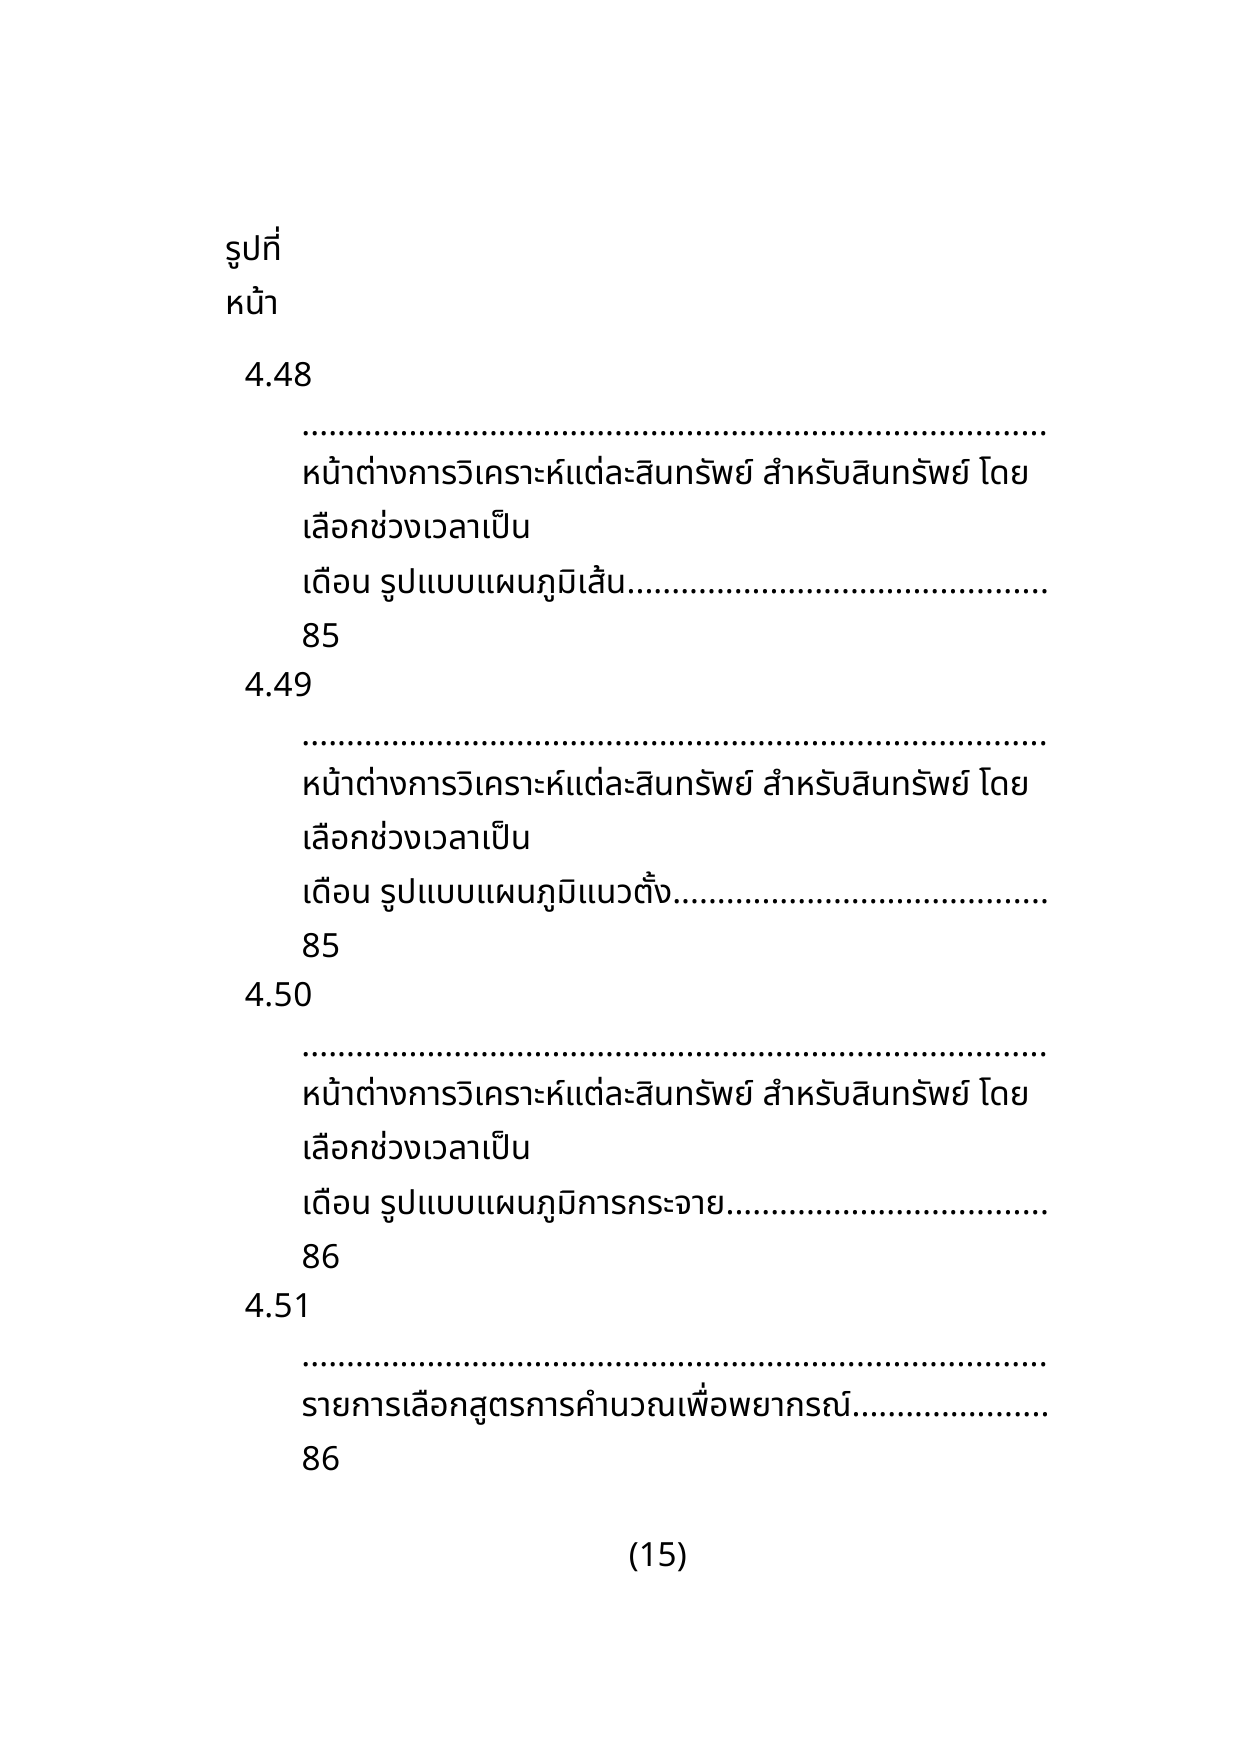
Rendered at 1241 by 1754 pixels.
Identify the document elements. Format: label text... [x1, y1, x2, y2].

text รูปที่ หน้า [225, 225, 1090, 330]
text เดือน รูปแบบแผนภูมิเส้น 85 [244, 558, 1090, 657]
text เดือน รูปแบบแผนภูมิแนวตั้ง 85 [244, 868, 1090, 968]
text 4.48 หน้าต่างการวิเคราะห์แต่ละสินทรัพย์ สำหรับสินทรัพย์ โดยเลือกช่วงเวลาเป็น [244, 350, 1090, 554]
text 4.51 รายการเลือกสูตรการคำนวณเพื่อพยากรณ์ 86 [244, 1282, 1090, 1480]
text เดือน รูปแบบแผนภูมิการกระจาย 86 [244, 1179, 1090, 1278]
text 4.49 หน้าต่างการวิเคราะห์แต่ละสินทรัพย์ สำหรับสินทรัพย์ โดยเลือกช่วงเวลาเป็น [244, 661, 1090, 864]
text 4.50 หน้าต่างการวิเคราะห์แต่ละสินทรัพย์ สำหรับสินทรัพย์ โดยเลือกช่วงเวลาเป็น [244, 971, 1090, 1175]
